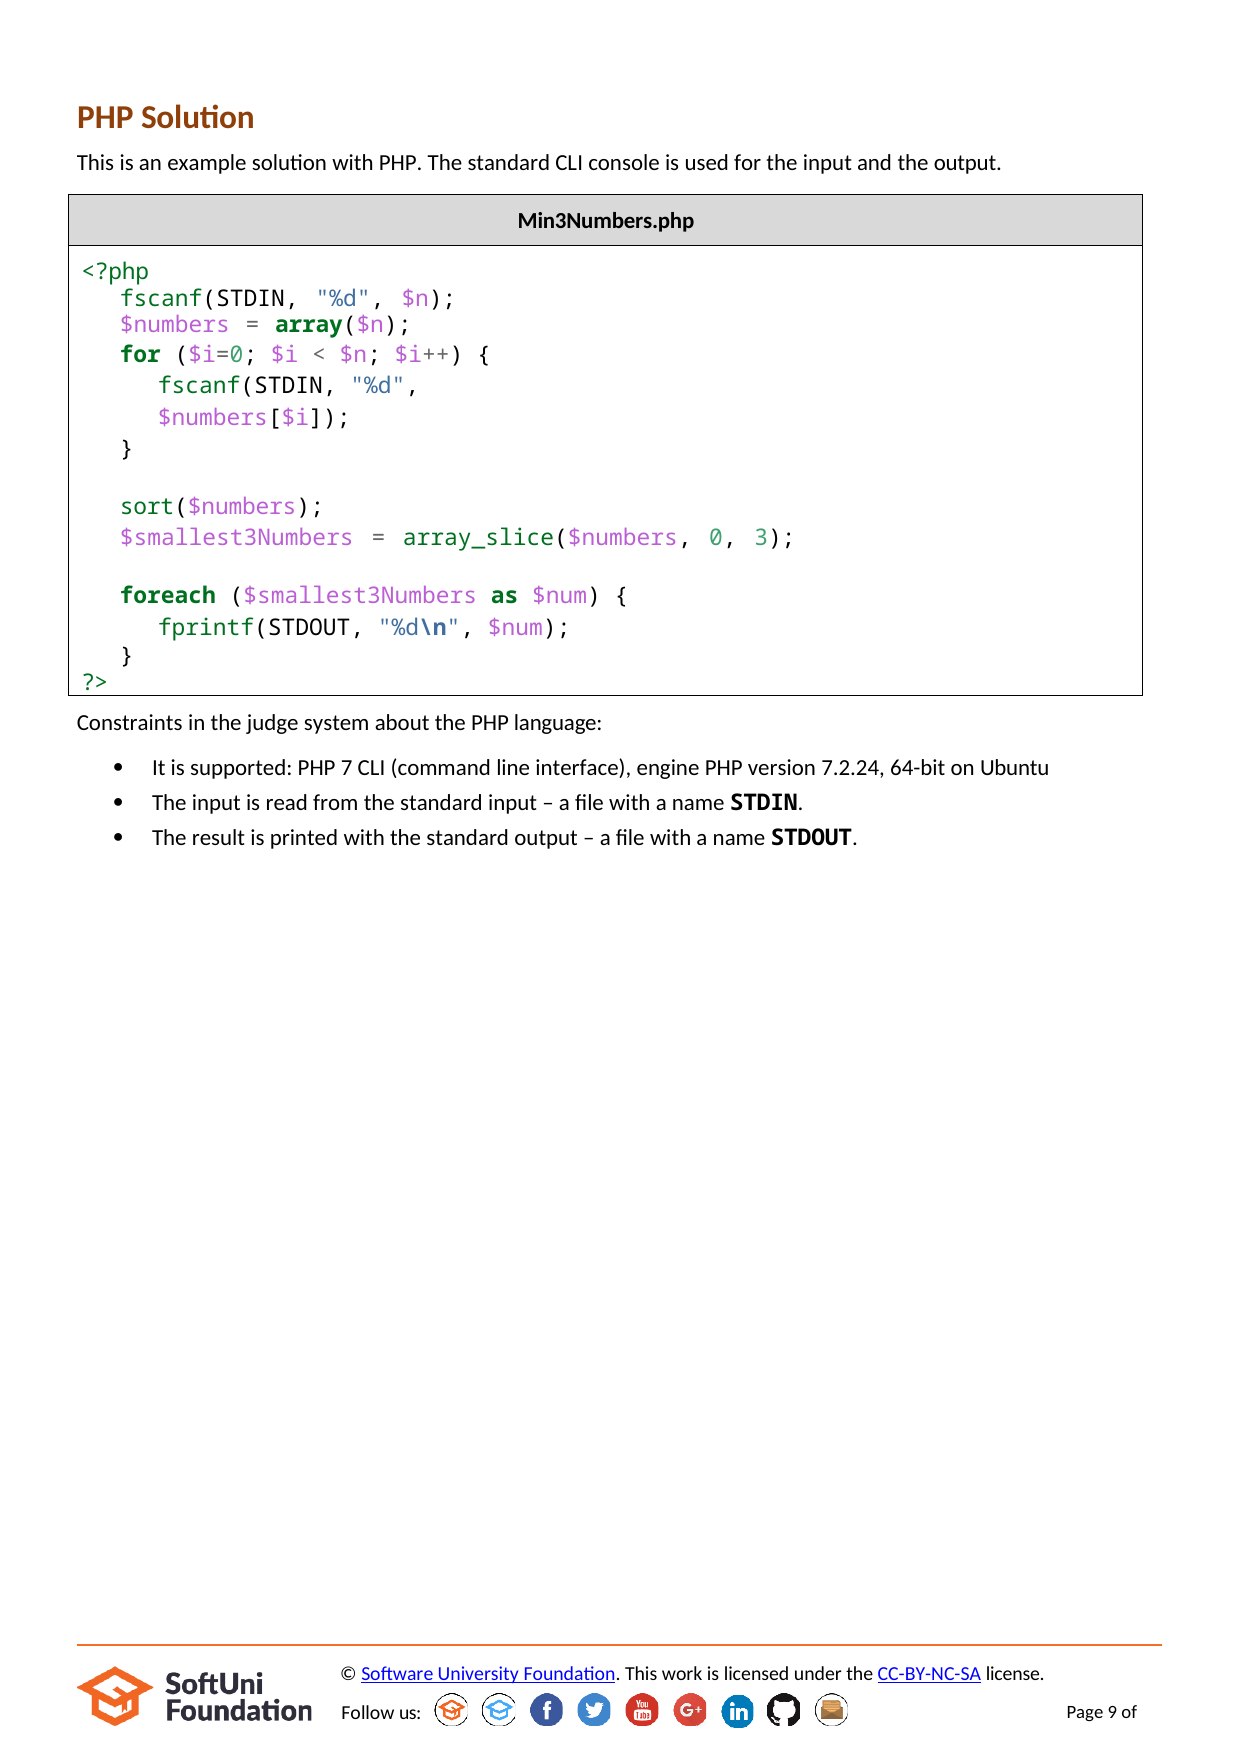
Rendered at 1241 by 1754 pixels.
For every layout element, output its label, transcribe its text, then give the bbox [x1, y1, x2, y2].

table_header Min3Numbers.php [69, 195, 1142, 245]
table_cell <?php fscanf(STDIN, "%d", $n); $numbers = array($n); for ($i=0; $i < $n; $i++) { fscanf(STDIN, "%d", $numbers[$i]); } sort($numbers); $smallest3Numbers = array_slice($numbers, 0, 3); foreach ($smallest3Numbers as $num) { fprintf(STDOUT, "%d\n", $num); } ?> [69, 246, 1142, 695]
picture [814, 1693, 848, 1726]
picture [747, 1721, 754, 1728]
picture [746, 1695, 754, 1702]
picture [482, 1693, 516, 1726]
text This is an example solution with PHP. The standard CLI console is used for the input and the output. [77, 148, 1171, 176]
picture [767, 1693, 800, 1726]
picture [577, 1693, 611, 1726]
text Constraints in the judge system about the PHP language: [77, 708, 1171, 737]
picture [530, 1693, 563, 1726]
picture [76, 1666, 312, 1726]
picture [721, 1717, 729, 1728]
picture [742, 1709, 747, 1719]
list It is supported: PHP 7 CLI (command line interface), engine PHP version 7.2.24, 64-bit on Ubuntu [114, 753, 1171, 781]
picture [434, 1693, 468, 1726]
picture [721, 1695, 730, 1706]
list The result is printed with the standard output – a file with a name STDOUT. [114, 821, 1171, 852]
picture [673, 1693, 707, 1726]
picture [625, 1693, 659, 1726]
list The input is read from the standard input – a file with a name STDIN. [114, 785, 1171, 817]
